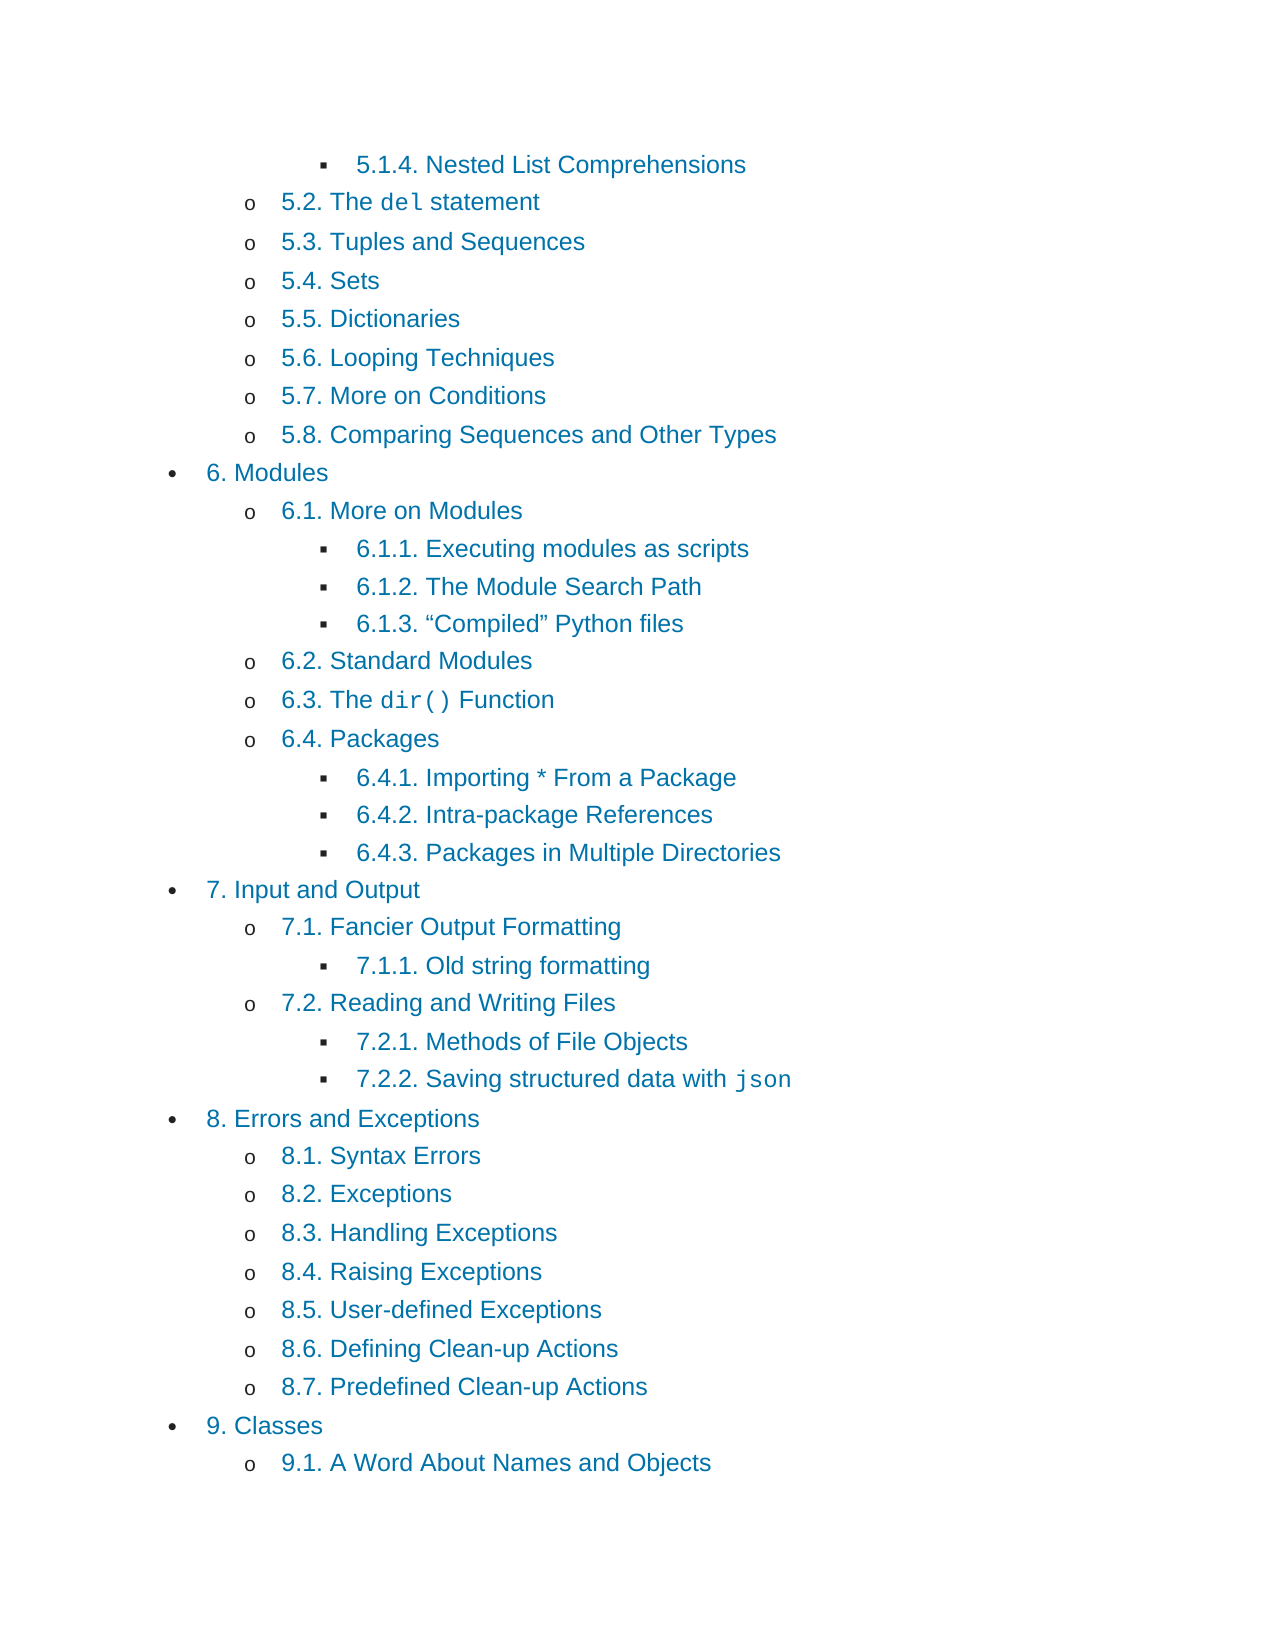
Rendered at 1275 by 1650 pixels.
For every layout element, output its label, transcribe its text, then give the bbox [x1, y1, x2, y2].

list 5.7. More on Conditions [244, 381, 1125, 411]
list 7.1. Fancier Output Formatting [244, 912, 1125, 942]
list 9.1. A Word About Names and Objects [244, 1448, 1125, 1478]
list 6.1.2. The Module Search Path [319, 571, 1125, 600]
list 8.6. Defining Clean-up Actions [244, 1333, 1125, 1363]
list 9. Classes [169, 1411, 1125, 1439]
list 8.5. User-defined Exceptions [244, 1295, 1125, 1325]
list 6.4.2. Intra-package References [319, 800, 1125, 829]
list 6.4. Packages [244, 724, 1125, 754]
list 5.4. Sets [244, 266, 1125, 295]
list 5.1.4. Nested List Comprehensions [319, 150, 1125, 179]
list 7.2.2. Saving structured data with json [319, 1064, 1125, 1094]
list 7. Input and Output [169, 875, 1125, 903]
list 7.1.1. Old string formatting [319, 951, 1125, 979]
list 7.2.1. Methods of File Objects [319, 1026, 1125, 1055]
list 5.2. The del statement [244, 187, 1125, 218]
list 5.8. Comparing Sequences and Other Types [244, 420, 1125, 449]
list 8.3. Handling Exceptions [244, 1218, 1125, 1248]
list 6.2. Standard Modules [244, 646, 1125, 676]
list 8.2. Exceptions [244, 1179, 1125, 1209]
list 5.3. Tuples and Sequences [244, 227, 1125, 257]
list 6.4.1. Importing * From a Package [319, 763, 1125, 792]
list 8.1. Syntax Errors [244, 1141, 1125, 1171]
list 8.4. Raising Exceptions [244, 1256, 1125, 1286]
list 5.5. Dictionaries [244, 304, 1125, 334]
list 6. Modules [169, 458, 1125, 487]
list 6.1.3. “Compiled” Python files [319, 609, 1125, 637]
list 6.4.3. Packages in Multiple Directories [319, 837, 1125, 866]
list 6.1. More on Modules [244, 496, 1125, 525]
list 8.7. Predefined Clean-up Actions [244, 1372, 1125, 1402]
list 6.3. The dir() Function [244, 684, 1125, 715]
list 6.1.1. Executing modules as scripts [319, 534, 1125, 563]
list 5.6. Looping Techniques [244, 343, 1125, 372]
list 8. Errors and Exceptions [169, 1103, 1125, 1132]
list 7.2. Reading and Writing Files [244, 988, 1125, 1018]
